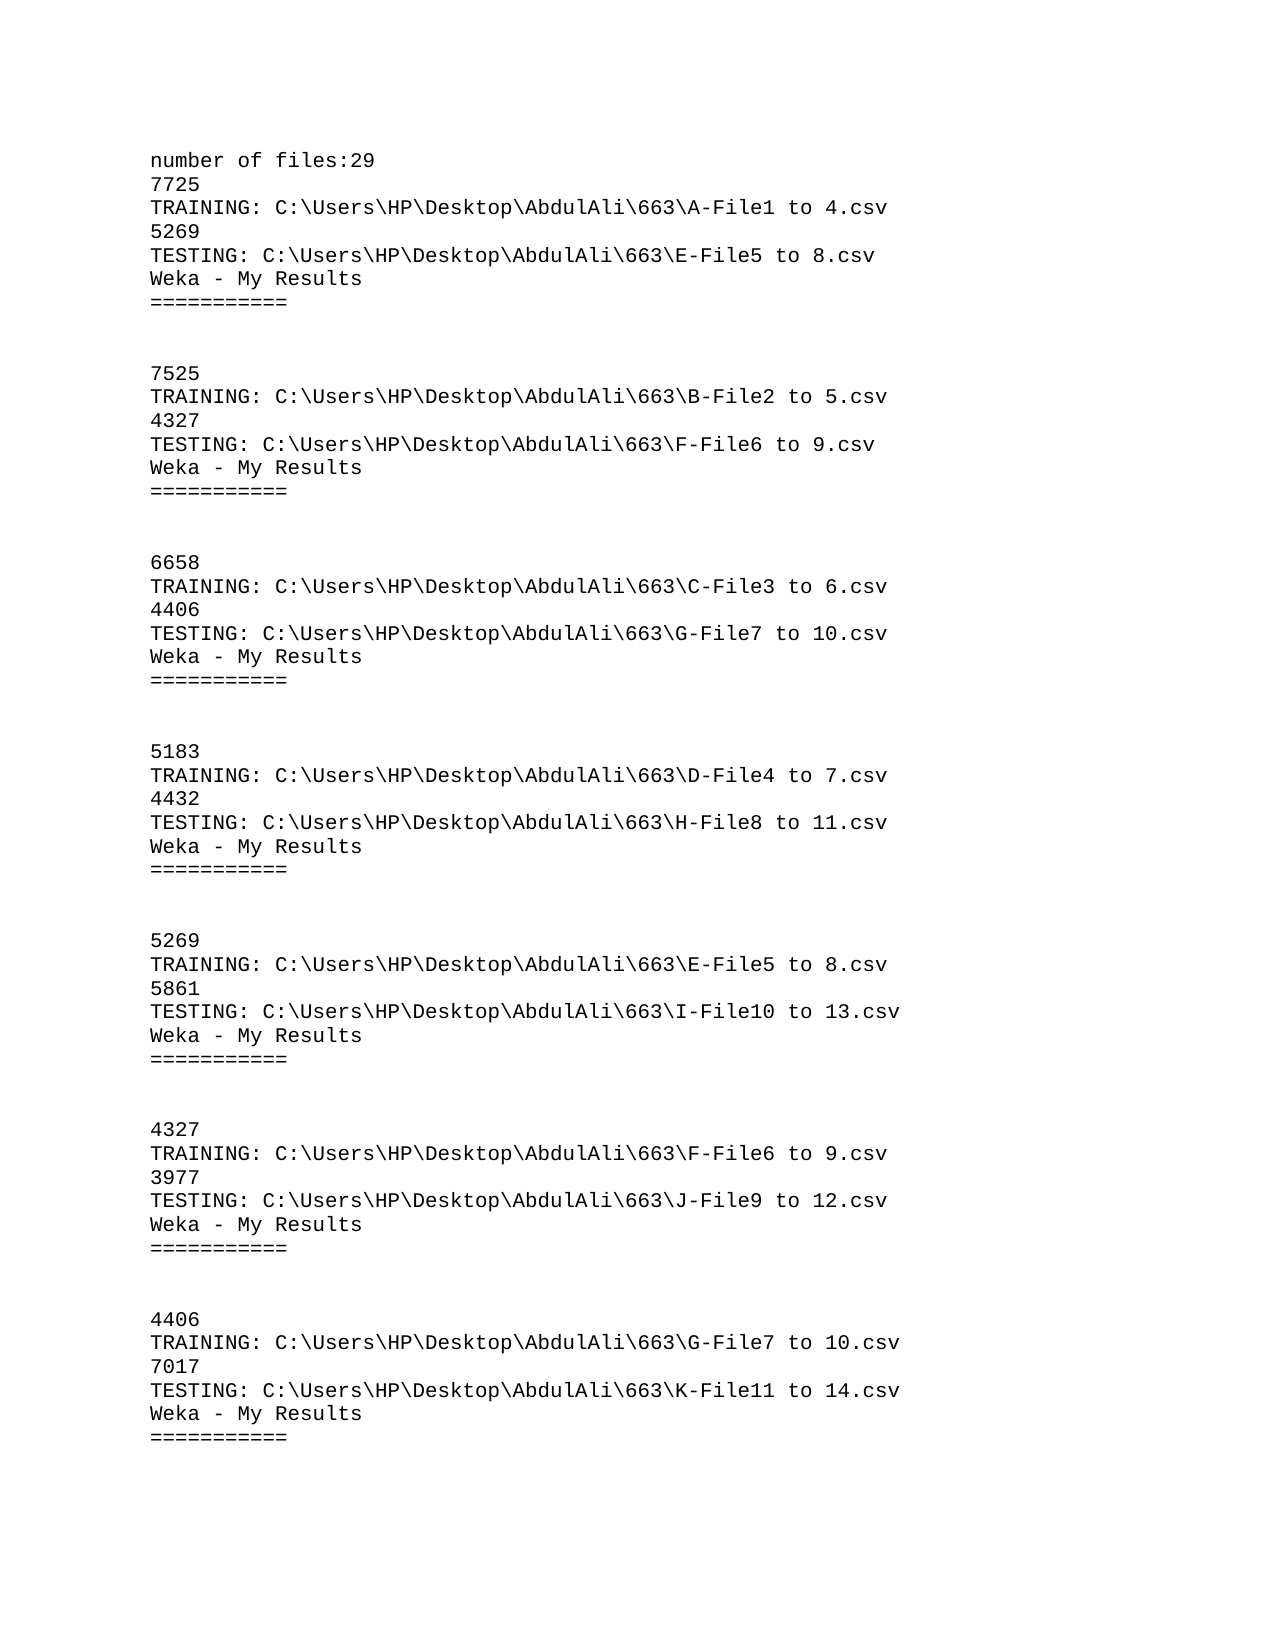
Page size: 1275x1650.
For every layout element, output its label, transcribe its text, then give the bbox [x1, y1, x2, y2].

text Weka - My Results [150, 1403, 1125, 1427]
text Weka - My Results [150, 647, 1125, 670]
text Weka - My Results [150, 1214, 1125, 1238]
text =========== [150, 292, 1125, 316]
text TRAINING: C:\Users\HP\Desktop\AbdulAli\663\G-File7 to 10.csv [150, 1332, 1125, 1356]
text =========== [150, 1048, 1125, 1072]
text 7525 [150, 363, 1125, 386]
text 5861 [150, 978, 1125, 1001]
text TRAINING: C:\Users\HP\Desktop\AbdulAli\663\B-File2 to 5.csv [150, 386, 1125, 410]
text =========== [150, 1238, 1125, 1261]
text =========== [150, 670, 1125, 694]
text number of files:29 [150, 150, 1125, 174]
text 5269 [150, 930, 1125, 954]
text TRAINING: C:\Users\HP\Desktop\AbdulAli\663\D-File4 to 7.csv [150, 765, 1125, 788]
text 4327 [150, 1119, 1125, 1143]
text 4432 [150, 788, 1125, 812]
text =========== [150, 859, 1125, 883]
text TESTING: C:\Users\HP\Desktop\AbdulAli\663\K-File11 to 14.csv [150, 1379, 1125, 1403]
text 4406 [150, 1309, 1125, 1332]
text Weka - My Results [150, 836, 1125, 859]
text 3977 [150, 1167, 1125, 1190]
text =========== [150, 481, 1125, 505]
text TESTING: C:\Users\HP\Desktop\AbdulAli\663\G-File7 to 10.csv [150, 623, 1125, 647]
text Weka - My Results [150, 457, 1125, 481]
text TESTING: C:\Users\HP\Desktop\AbdulAli\663\I-File10 to 13.csv [150, 1001, 1125, 1025]
text 7017 [150, 1356, 1125, 1379]
text 7725 [150, 174, 1125, 197]
text TRAINING: C:\Users\HP\Desktop\AbdulAli\663\F-File6 to 9.csv [150, 1143, 1125, 1167]
text =========== [150, 1427, 1125, 1451]
text TRAINING: C:\Users\HP\Desktop\AbdulAli\663\A-File1 to 4.csv [150, 197, 1125, 221]
text 6658 [150, 552, 1125, 576]
text Weka - My Results [150, 1025, 1125, 1048]
text TRAINING: C:\Users\HP\Desktop\AbdulAli\663\C-File3 to 6.csv [150, 576, 1125, 599]
text 5183 [150, 741, 1125, 765]
text Weka - My Results [150, 268, 1125, 292]
text 5269 [150, 221, 1125, 244]
text TESTING: C:\Users\HP\Desktop\AbdulAli\663\J-File9 to 12.csv [150, 1190, 1125, 1214]
text 4406 [150, 599, 1125, 623]
text TESTING: C:\Users\HP\Desktop\AbdulAli\663\H-File8 to 11.csv [150, 812, 1125, 836]
text TESTING: C:\Users\HP\Desktop\AbdulAli\663\F-File6 to 9.csv [150, 434, 1125, 457]
text 4327 [150, 410, 1125, 434]
text TESTING: C:\Users\HP\Desktop\AbdulAli\663\E-File5 to 8.csv [150, 244, 1125, 268]
text TRAINING: C:\Users\HP\Desktop\AbdulAli\663\E-File5 to 8.csv [150, 954, 1125, 978]
